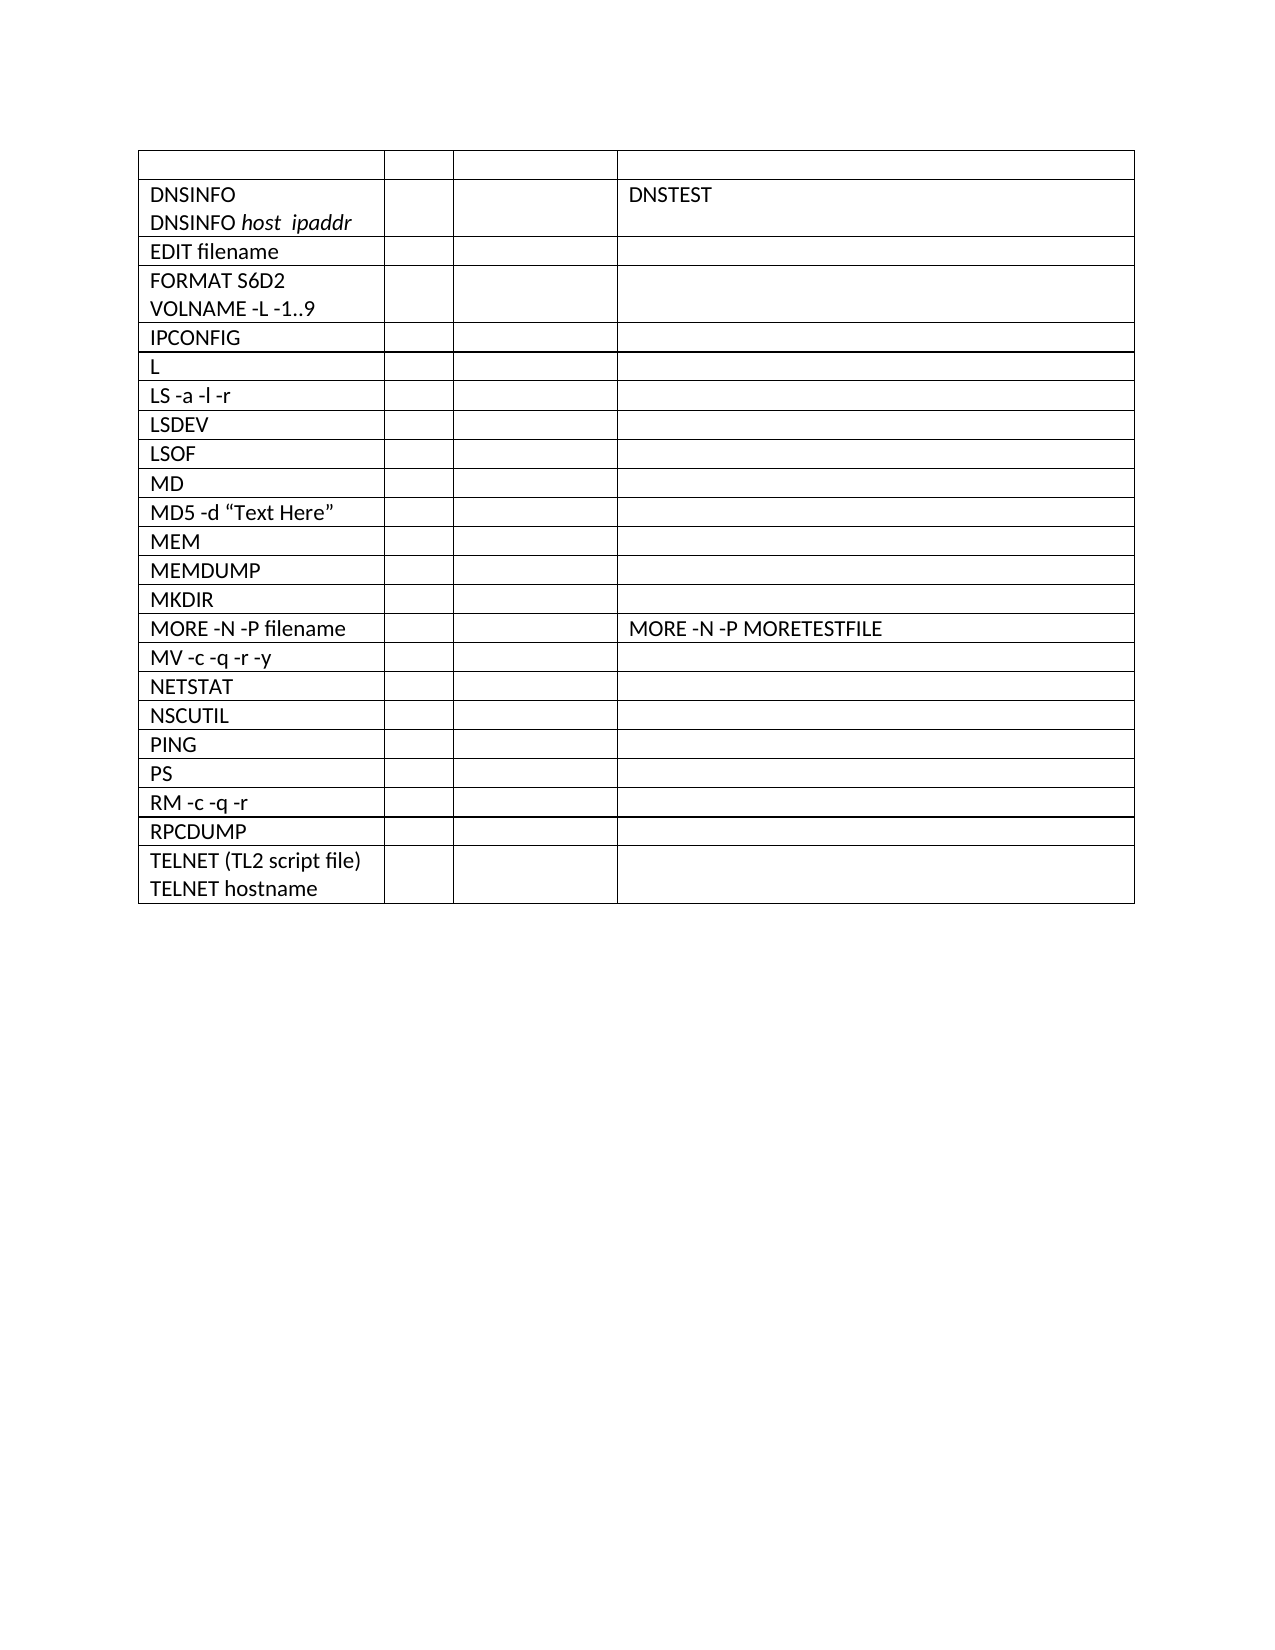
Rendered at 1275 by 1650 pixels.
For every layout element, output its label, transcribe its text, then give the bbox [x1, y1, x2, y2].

table_cell [618, 469, 1134, 497]
table_cell [139, 151, 384, 179]
table_cell [385, 353, 453, 380]
table_cell [454, 237, 617, 265]
table_cell MEM [139, 527, 384, 555]
table_cell [385, 643, 453, 671]
table_cell [454, 846, 617, 902]
table_cell [454, 469, 617, 497]
table_cell LS -a -l -r [139, 381, 384, 409]
table_cell [385, 788, 453, 816]
table_cell [454, 411, 617, 438]
table_cell [385, 323, 453, 351]
table_cell [454, 818, 617, 845]
table_cell [385, 180, 453, 236]
table_cell [385, 585, 453, 613]
table_cell [385, 411, 453, 438]
table_cell [454, 266, 617, 322]
table_cell [454, 353, 617, 380]
table_cell [618, 788, 1134, 816]
table_cell NSCUTIL [139, 701, 384, 729]
table_cell RM -c -q -r [139, 788, 384, 816]
table_cell DNSTEST [618, 180, 1134, 236]
table_cell [454, 730, 617, 758]
table_cell [385, 818, 453, 845]
table_cell DNSINFO DNSINFO host ipaddr [139, 180, 384, 236]
table_cell [618, 846, 1134, 902]
table_cell [385, 730, 453, 758]
table_cell [385, 151, 453, 179]
table_cell EDIT filename [139, 237, 384, 265]
table_cell MD [139, 469, 384, 497]
table_cell [385, 556, 453, 584]
table_cell RPCDUMP [139, 818, 384, 845]
table_cell [454, 498, 617, 526]
table_cell MEMDUMP [139, 556, 384, 584]
table_cell [454, 585, 617, 613]
table_cell [385, 527, 453, 555]
table_cell PS [139, 759, 384, 787]
table_cell MD5 -d “Text Here” [139, 498, 384, 526]
table_cell [385, 614, 453, 642]
table_cell [454, 381, 617, 409]
table_cell IPCONFIG [139, 323, 384, 351]
table_cell [454, 643, 617, 671]
table_cell MV -c -q -r -y [139, 643, 384, 671]
table_cell [618, 556, 1134, 584]
table_cell [618, 730, 1134, 758]
table_cell [385, 701, 453, 729]
table_cell [618, 701, 1134, 729]
table_cell [385, 846, 453, 902]
table_cell TELNET (TL2 script file) TELNET hostname [139, 846, 384, 902]
table_cell [618, 527, 1134, 555]
table_cell [618, 411, 1134, 438]
table_cell [454, 151, 617, 179]
table_cell [618, 498, 1134, 526]
table_cell [454, 672, 617, 700]
table_cell [454, 788, 617, 816]
table_cell [618, 672, 1134, 700]
table_cell [454, 614, 617, 642]
table_cell FORMAT S6D2 VOLNAME -L -1..9 [139, 266, 384, 322]
table_cell [385, 266, 453, 322]
table_cell [454, 527, 617, 555]
table_cell [618, 643, 1134, 671]
table_cell MKDIR [139, 585, 384, 613]
table_cell [385, 237, 453, 265]
table_cell MORE -N -P filename [139, 614, 384, 642]
table_cell [618, 585, 1134, 613]
table_cell [454, 701, 617, 729]
table_cell [618, 818, 1134, 845]
table_cell [618, 759, 1134, 787]
table_cell [385, 440, 453, 468]
table_cell NETSTAT [139, 672, 384, 700]
table_cell [618, 353, 1134, 380]
table_cell [618, 323, 1134, 351]
table_cell PING [139, 730, 384, 758]
table_cell [385, 381, 453, 409]
table_cell [618, 151, 1134, 179]
table_cell LSDEV [139, 411, 384, 438]
table_cell [618, 237, 1134, 265]
table_cell [454, 759, 617, 787]
table_cell LSOF [139, 440, 384, 468]
table_cell [454, 180, 617, 236]
table_cell MORE -N -P MORETESTFILE [618, 614, 1134, 642]
table_cell [385, 759, 453, 787]
table_cell L [139, 353, 384, 380]
table_cell [385, 469, 453, 497]
table_cell [385, 498, 453, 526]
table_cell [385, 672, 453, 700]
table_cell [618, 266, 1134, 322]
table_cell [454, 556, 617, 584]
table_cell [454, 440, 617, 468]
table_cell [618, 381, 1134, 409]
table_cell [618, 440, 1134, 468]
table_cell [454, 323, 617, 351]
